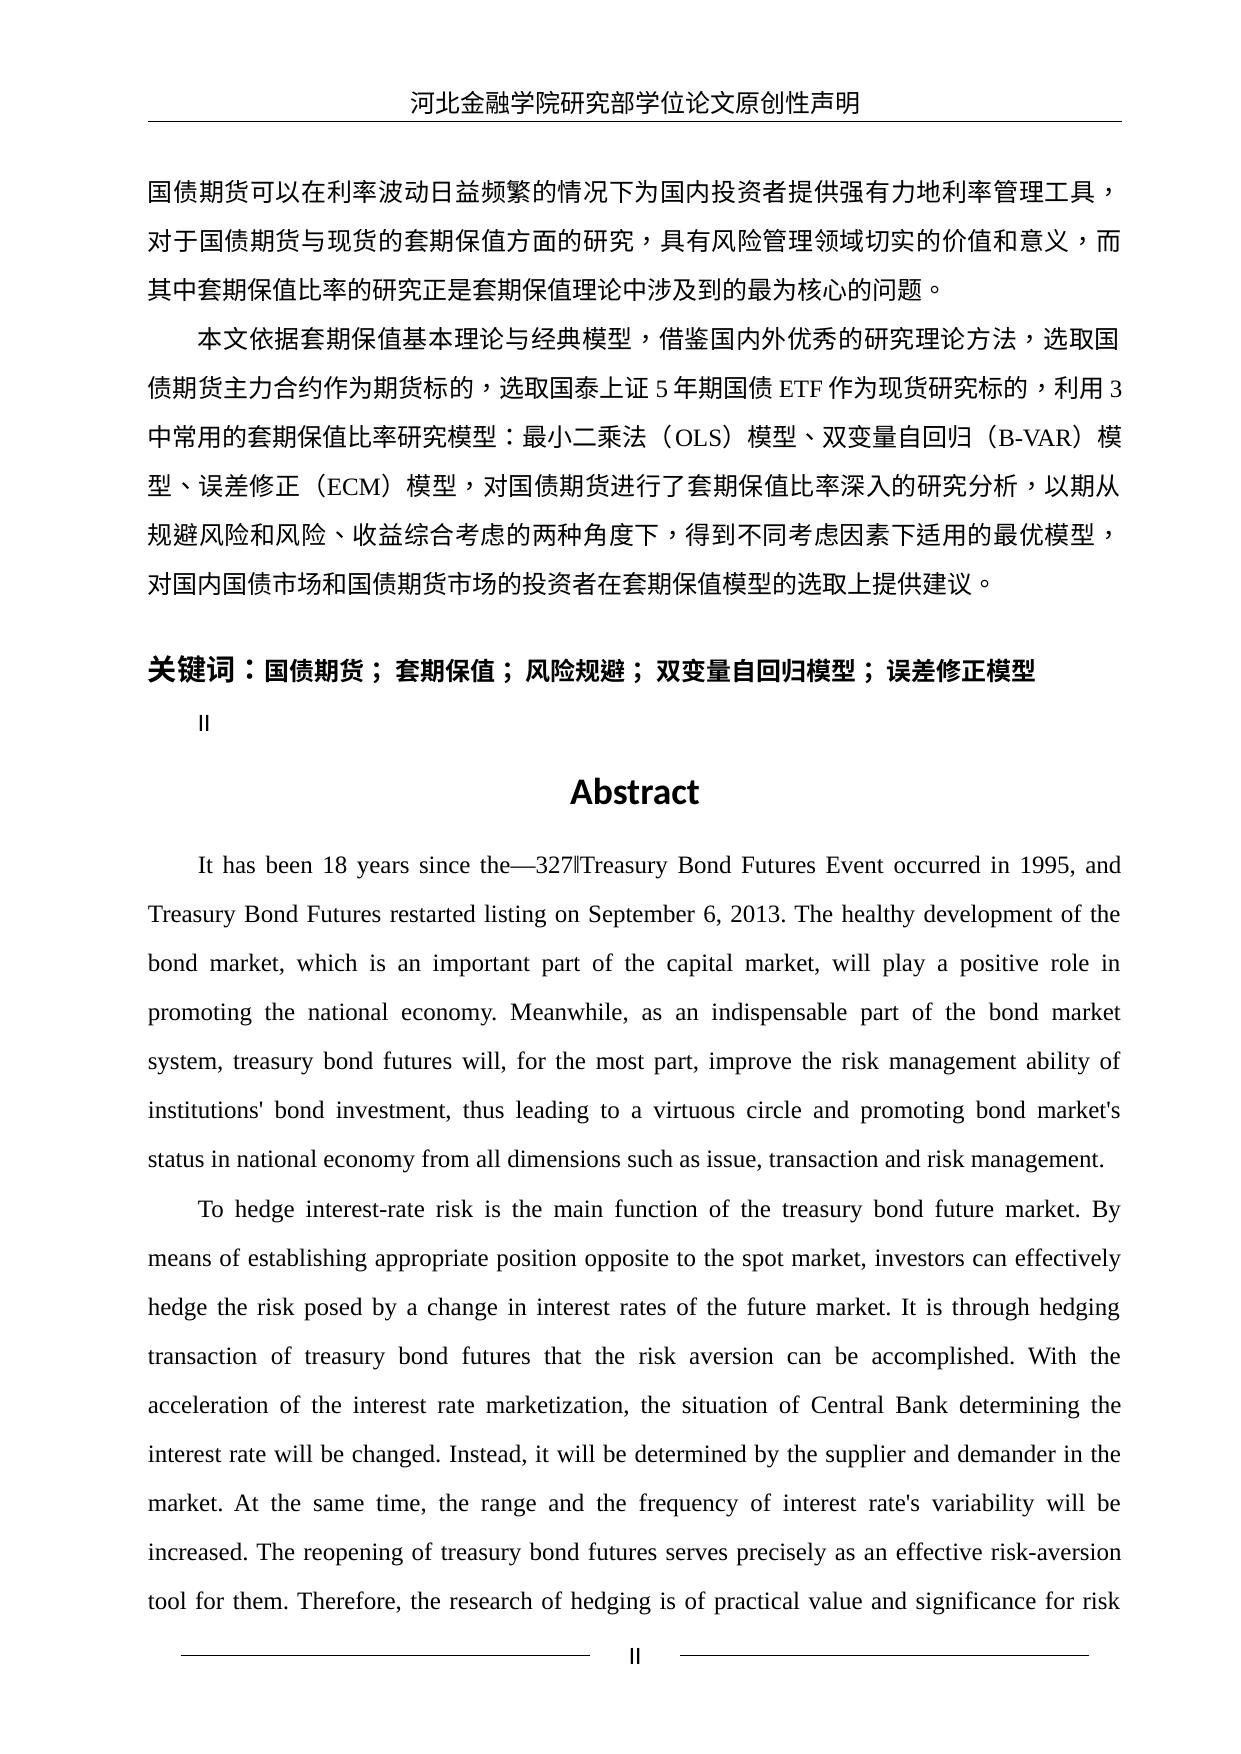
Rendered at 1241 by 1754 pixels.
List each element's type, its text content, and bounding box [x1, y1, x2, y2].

text 本文依据套期保值基本理论与经典模型，借鉴国内外优秀的研究理论方法，选取国债期货主力合约作为期货标的，选取国泰上证5年期国债ETF作为现货研究标的，利用3中常用的套期保值比率研究模型：最小二乘法（OLS）模型、双变量自回归（B-VAR）模型、误差修正（ECM）模型，对国债期货进行了套期保值比率深入的研究分析，以期从规避风险和风险、收益综合考虑的两种角度下，得到不同考虑因素下适用的最优模型，对国内国债市场和国债期货市场的投资者在套期保值模型的选取上提供建议。 [148, 306, 1122, 600]
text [148, 1173, 1122, 1615]
text II [148, 689, 1122, 737]
text It has been 18 years since the―327‖Treasury Bond Futures Event occurred in 1995, and Treasury Bond Futures restarted listing on September 6, 2013. The healthy development of the bond market, which is an important part of the capital market, will play a positive role in promoting the national economy. Meanwhile, as an indispensable part of the bond market system, treasury bond futures will, for the most part, improve the risk management ability of institutions' bond investment, thus leading to a virtuous circle and promoting bond market's status in national economy from all dimensions such as issue, transaction and risk management. [148, 830, 1122, 1173]
text Abstract [148, 762, 1122, 814]
text 关键词：国债期货； 套期保值； 风险规避； 双变量自回归模型； 误差修正模型 [148, 649, 1122, 689]
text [148, 158, 1122, 306]
